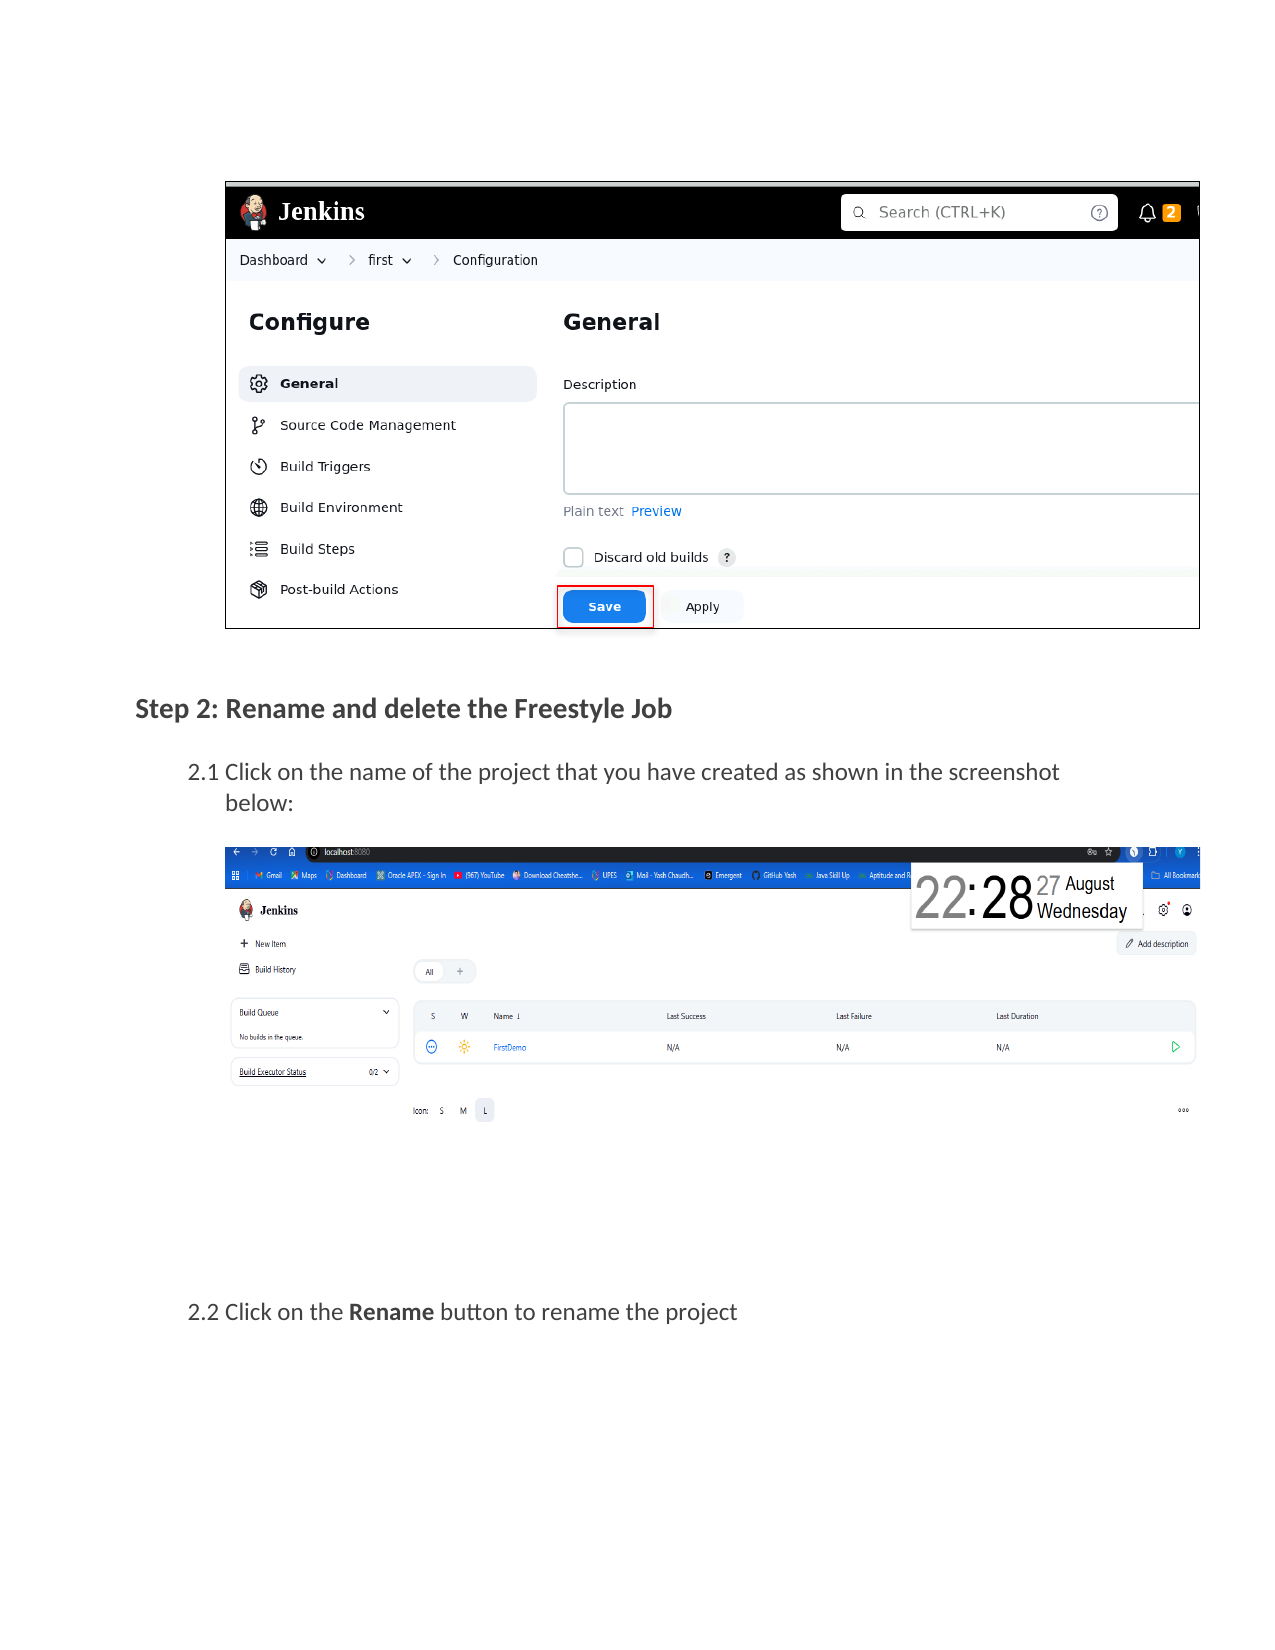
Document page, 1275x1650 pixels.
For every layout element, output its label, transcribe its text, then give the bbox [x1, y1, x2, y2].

text Step 2: Rename and delete the Freestyle Job [135, 690, 1125, 726]
picture [225, 847, 1200, 1178]
list Click on the name of the project that you have created as shown in the screenshot below: [187, 756, 1125, 817]
picture [226, 182, 1199, 628]
list Click on the Rename button to rename the project [187, 1296, 1125, 1326]
picture [558, 587, 653, 627]
